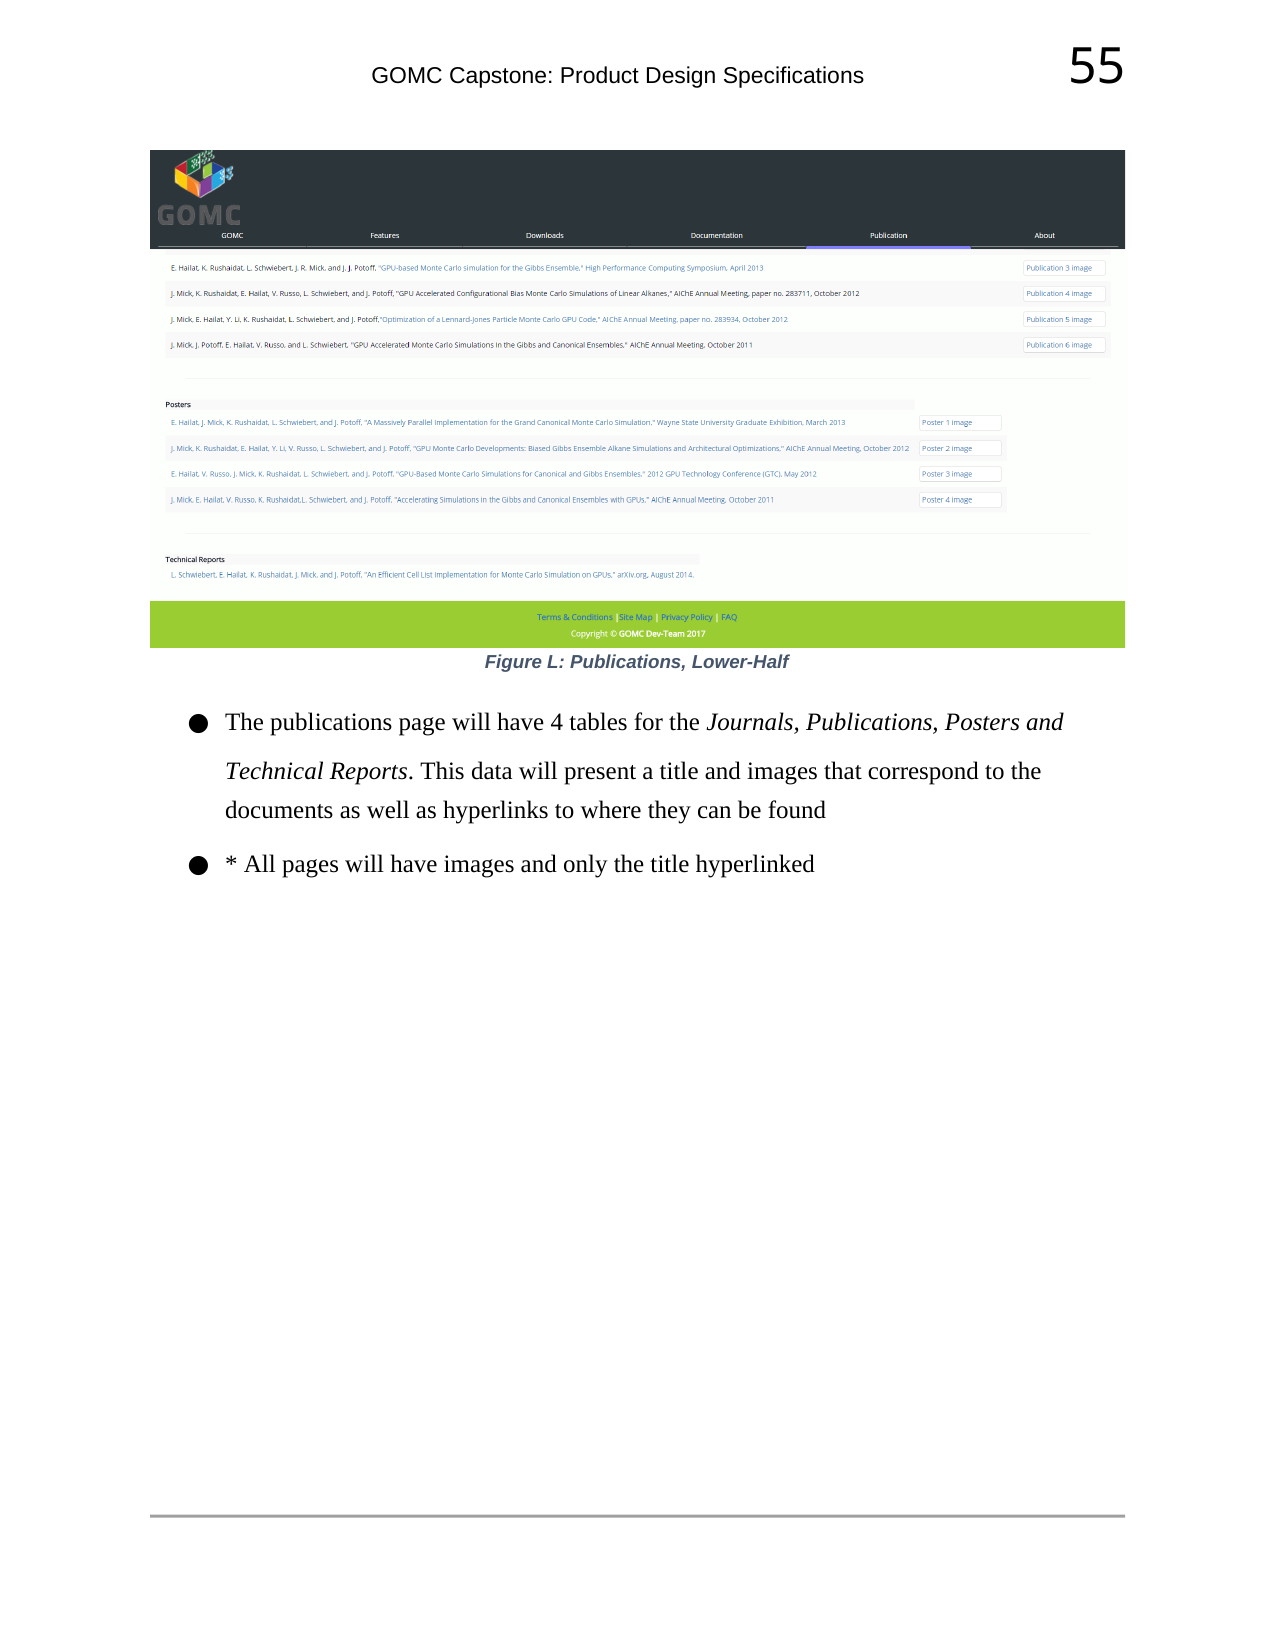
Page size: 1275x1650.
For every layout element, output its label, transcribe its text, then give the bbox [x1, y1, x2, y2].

list * All pages will have images and only the title hyperlinked [187, 835, 1125, 886]
picture [150, 150, 1125, 648]
text Figure L: Publications, Lower-Half [150, 651, 1125, 673]
list The publications page will have 4 tables for the Journals, Publications, Posters and Technical Reports. This data will present a title and images that correspond to the documents as well as hyperlinks to where they can be found [187, 694, 1125, 824]
